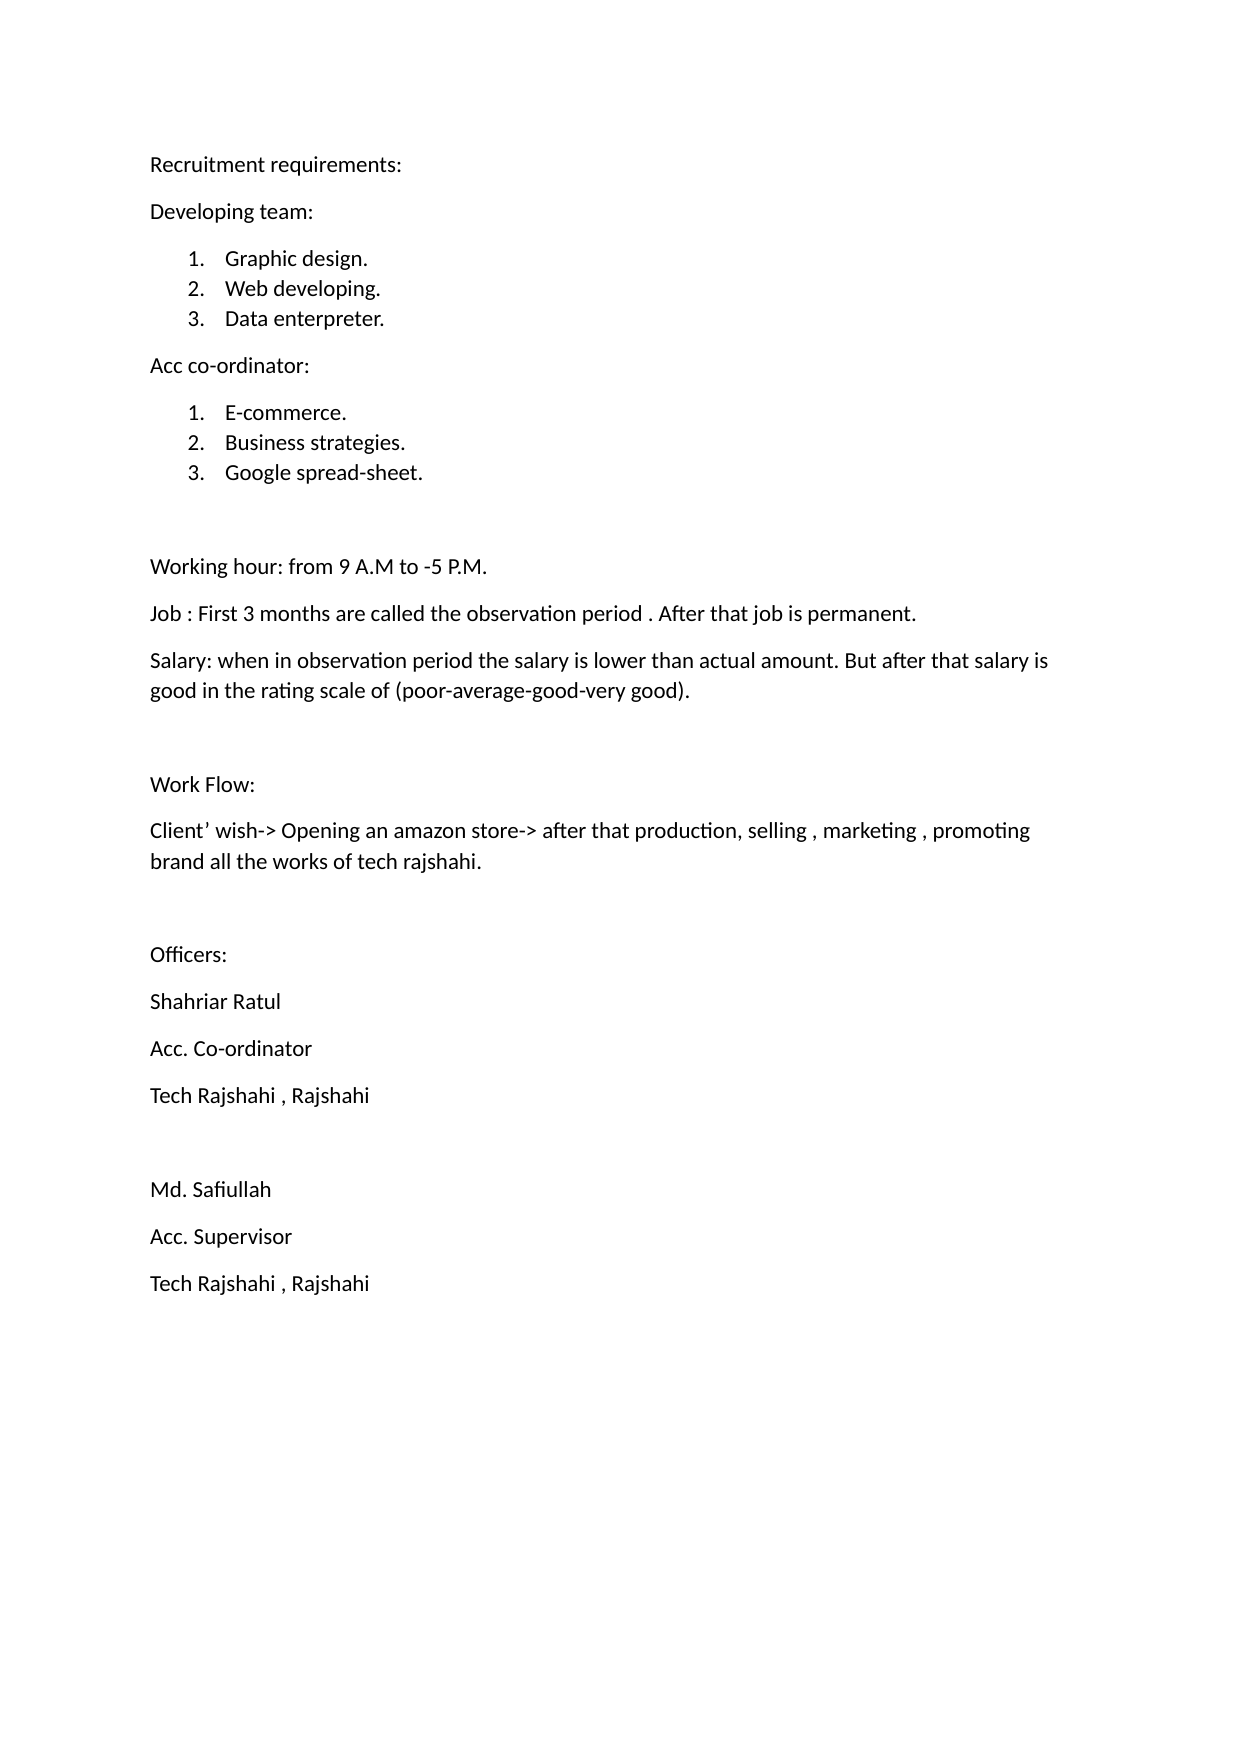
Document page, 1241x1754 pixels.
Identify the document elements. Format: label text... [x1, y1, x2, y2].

text Tech Rajshahi , Rajshahi [150, 1269, 1090, 1297]
list E-commerce. [187, 398, 1090, 426]
text Salary: when in observation period the salary is lower than actual amount. But after that salary is good in the rating scale of (poor-average-good-very good). [150, 646, 1090, 704]
text Developing team: [150, 197, 1090, 225]
list Graphic design. [187, 244, 1090, 272]
text Acc. Co-ordinator [150, 1034, 1090, 1062]
text Client’ wish-> Opening an amazon store-> after that production, selling , marketing , promoting brand all the works of tech rajshahi. [150, 817, 1090, 875]
text Working hour: from 9 A.M to -5 P.M. [150, 552, 1090, 580]
list Google spread-sheet. [187, 458, 1090, 486]
text Tech Rajshahi , Rajshahi [150, 1081, 1090, 1109]
text Recruitment requirements: [150, 150, 1090, 178]
text Job : First 3 months are called the observation period . After that job is permanent. [150, 599, 1090, 627]
text Md. Safiullah [150, 1175, 1090, 1203]
text Officers: [150, 941, 1090, 969]
text Shahriar Ratul [150, 987, 1090, 1016]
list Web developing. [187, 274, 1090, 302]
text Acc. Supervisor [150, 1222, 1090, 1250]
text Acc co-ordinator: [150, 351, 1090, 379]
list Data enterpreter. [187, 304, 1090, 332]
list Business strategies. [187, 428, 1090, 456]
text Work Flow: [150, 770, 1090, 798]
